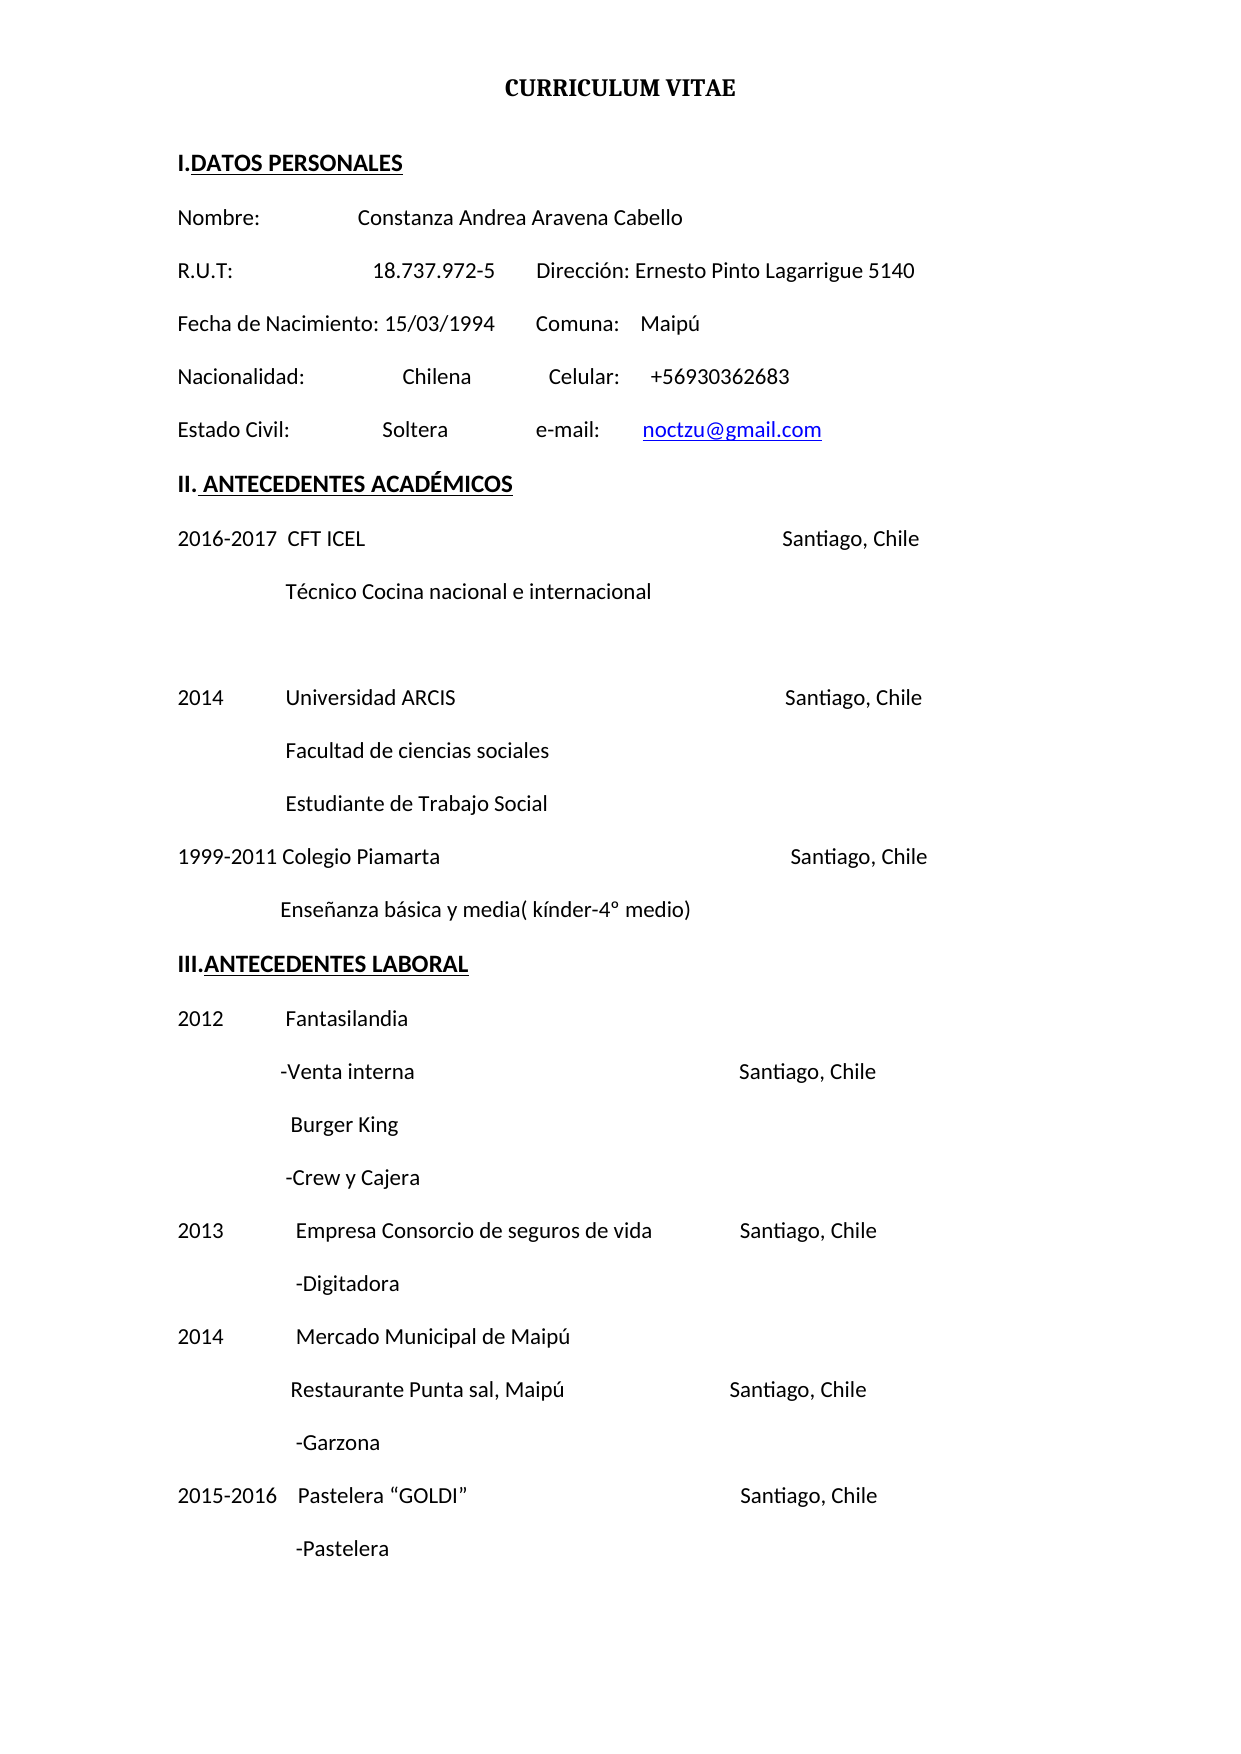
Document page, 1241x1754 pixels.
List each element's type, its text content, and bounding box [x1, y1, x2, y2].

text 1999-2011 Colegio Piamarta Santiago, Chile [177, 842, 1063, 871]
text -Garzona [177, 1428, 1063, 1457]
text Nombre: Constanza Andrea Aravena Cabello [177, 203, 1063, 231]
text 2012 Fantasilandia [177, 1004, 1063, 1032]
text 2014 Mercado Municipal de Maipú [177, 1322, 1063, 1351]
text Estado Civil: Soltera e-mail: noctzu@gmail.com [177, 416, 1063, 443]
text 2016-2017 CFT ICEL Santiago, Chile [177, 524, 1063, 552]
text Facultad de ciencias sociales [177, 736, 1063, 764]
text R.U.T: 18.737.972-5 Dirección: Ernesto Pinto Lagarrigue 5140 [177, 256, 1063, 284]
text II. ANTECEDENTES ACADÉMICOS [177, 468, 1063, 499]
text 2013 Empresa Consorcio de seguros de vida Santiago, Chile [177, 1216, 1063, 1244]
text Nacionalidad: Chilena Celular: +56930362683 [177, 362, 1063, 391]
text Enseñanza básica y media( kínder-4º medio) [177, 896, 1063, 923]
text 2014 Universidad ARCIS Santiago, Chile [177, 683, 1063, 711]
text -Digitadora [177, 1269, 1063, 1297]
text Fecha de Nacimiento: 15/03/1994 Comuna: Maipú [177, 309, 1063, 337]
text Técnico Cocina nacional e internacional [177, 577, 1063, 605]
text Estudiante de Trabajo Social [177, 789, 1063, 817]
text 2015-2016 Pastelera “GOLDI” Santiago, Chile [177, 1482, 1063, 1509]
text I.DATOS PERSONALES [177, 148, 1063, 178]
text -Crew y Cajera [177, 1163, 1063, 1191]
text Restaurante Punta sal, Maipú Santiago, Chile [177, 1376, 1063, 1403]
text III.ANTECEDENTES LABORAL [177, 948, 1063, 979]
text Burger King [177, 1110, 1063, 1138]
text -Pastelera [177, 1534, 1063, 1563]
text -Venta interna Santiago, Chile [177, 1057, 1063, 1085]
